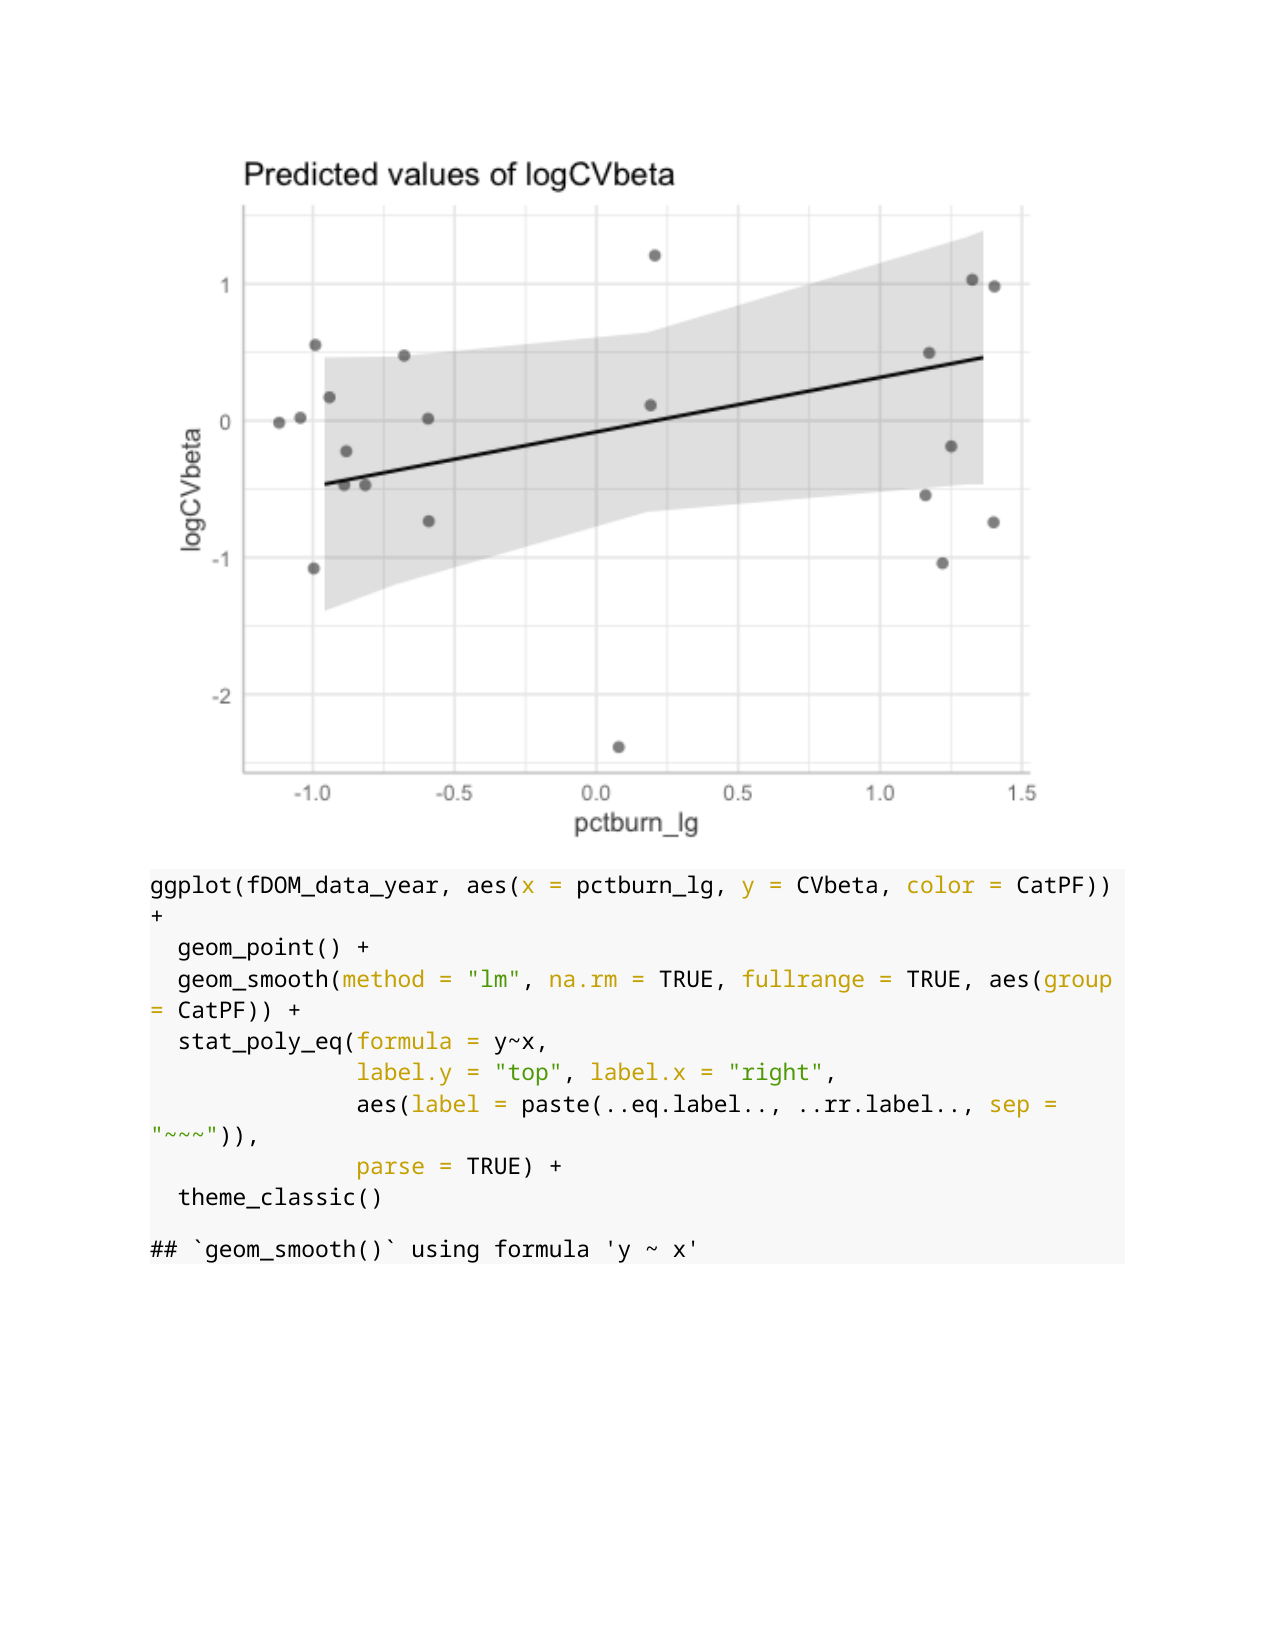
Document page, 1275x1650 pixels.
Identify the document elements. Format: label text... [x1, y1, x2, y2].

text ## `geom_smooth()` using formula 'y ~ x' [150, 1233, 1125, 1264]
picture [168, 150, 1044, 850]
text ggplot(fDOM_data_year, aes(x = pctburn_lg, y = CVbeta, color = CatPF)) + geom_point() + geom_smooth(method = "lm", na.rm = TRUE, fullrange = TRUE, aes(group = CatPF)) + stat_poly_eq(formula = y~x, label.y = "top", label.x = "right", aes(label = paste(..eq.label.., ..rr.label.., sep = "~~~")), parse = TRUE) + theme_classic() [150, 869, 1125, 1212]
